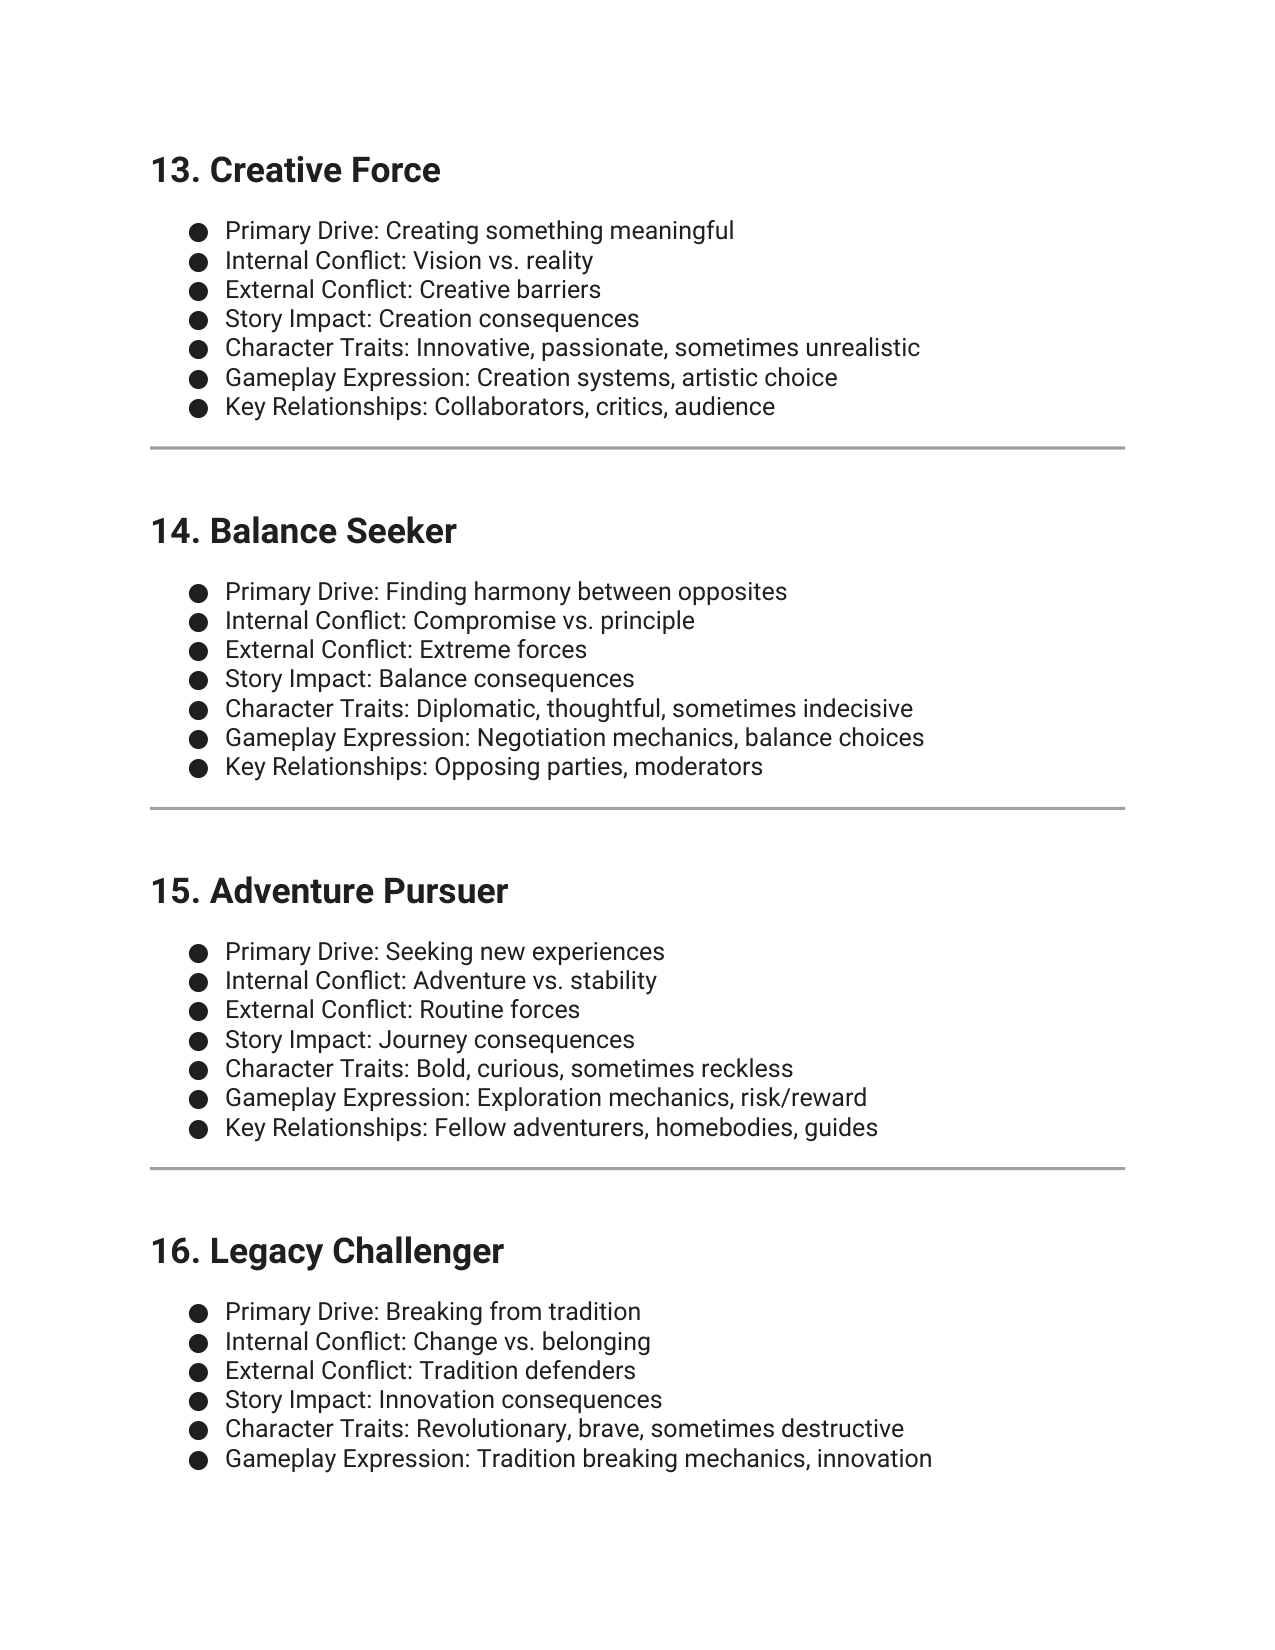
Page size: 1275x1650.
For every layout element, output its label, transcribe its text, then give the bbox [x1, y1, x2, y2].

list Character Traits: Innovative, passionate, sometimes unrealistic [187, 334, 1125, 363]
list Internal Conflict: Change vs. belonging [187, 1327, 1125, 1356]
list Primary Drive: Breaking from tradition [187, 1297, 1125, 1327]
list Story Impact: Journey consequences [187, 1025, 1125, 1054]
list External Conflict: Routine forces [187, 996, 1125, 1025]
list Gameplay Expression: Exploration mechanics, risk/reward [187, 1083, 1125, 1113]
list External Conflict: Extreme forces [187, 635, 1125, 665]
subtitle 13. Creative Force [150, 150, 1125, 192]
list Gameplay Expression: Creation systems, artistic choice [187, 363, 1125, 392]
list Character Traits: Revolutionary, brave, sometimes destructive [187, 1414, 1125, 1444]
subtitle 15. Adventure Pursuer [150, 871, 1125, 912]
list Key Relationships: Fellow adventurers, homebodies, guides [187, 1113, 1125, 1142]
list Primary Drive: Creating something meaningful [187, 217, 1125, 246]
list Key Relationships: Collaborators, critics, audience [187, 392, 1125, 421]
list Character Traits: Bold, curious, sometimes reckless [187, 1054, 1125, 1083]
list Gameplay Expression: Tradition breaking mechanics, innovation [187, 1444, 1125, 1473]
list Key Relationships: Opposing parties, moderators [187, 752, 1125, 782]
list External Conflict: Tradition defenders [187, 1356, 1125, 1385]
list Internal Conflict: Vision vs. reality [187, 246, 1125, 275]
list Internal Conflict: Adventure vs. stability [187, 966, 1125, 996]
list Gameplay Expression: Negotiation mechanics, balance choices [187, 723, 1125, 752]
list Character Traits: Diplomatic, thoughtful, sometimes indecisive [187, 694, 1125, 723]
list Story Impact: Innovation consequences [187, 1385, 1125, 1414]
subtitle 16. Legacy Challenger [150, 1231, 1125, 1272]
list External Conflict: Creative barriers [187, 275, 1125, 304]
subtitle 14. Balance Seeker [150, 510, 1125, 552]
list Story Impact: Creation consequences [187, 304, 1125, 334]
list Story Impact: Balance consequences [187, 665, 1125, 694]
list Primary Drive: Finding harmony between opposites [187, 577, 1125, 606]
list Internal Conflict: Compromise vs. principle [187, 606, 1125, 635]
list Primary Drive: Seeking new experiences [187, 937, 1125, 966]
